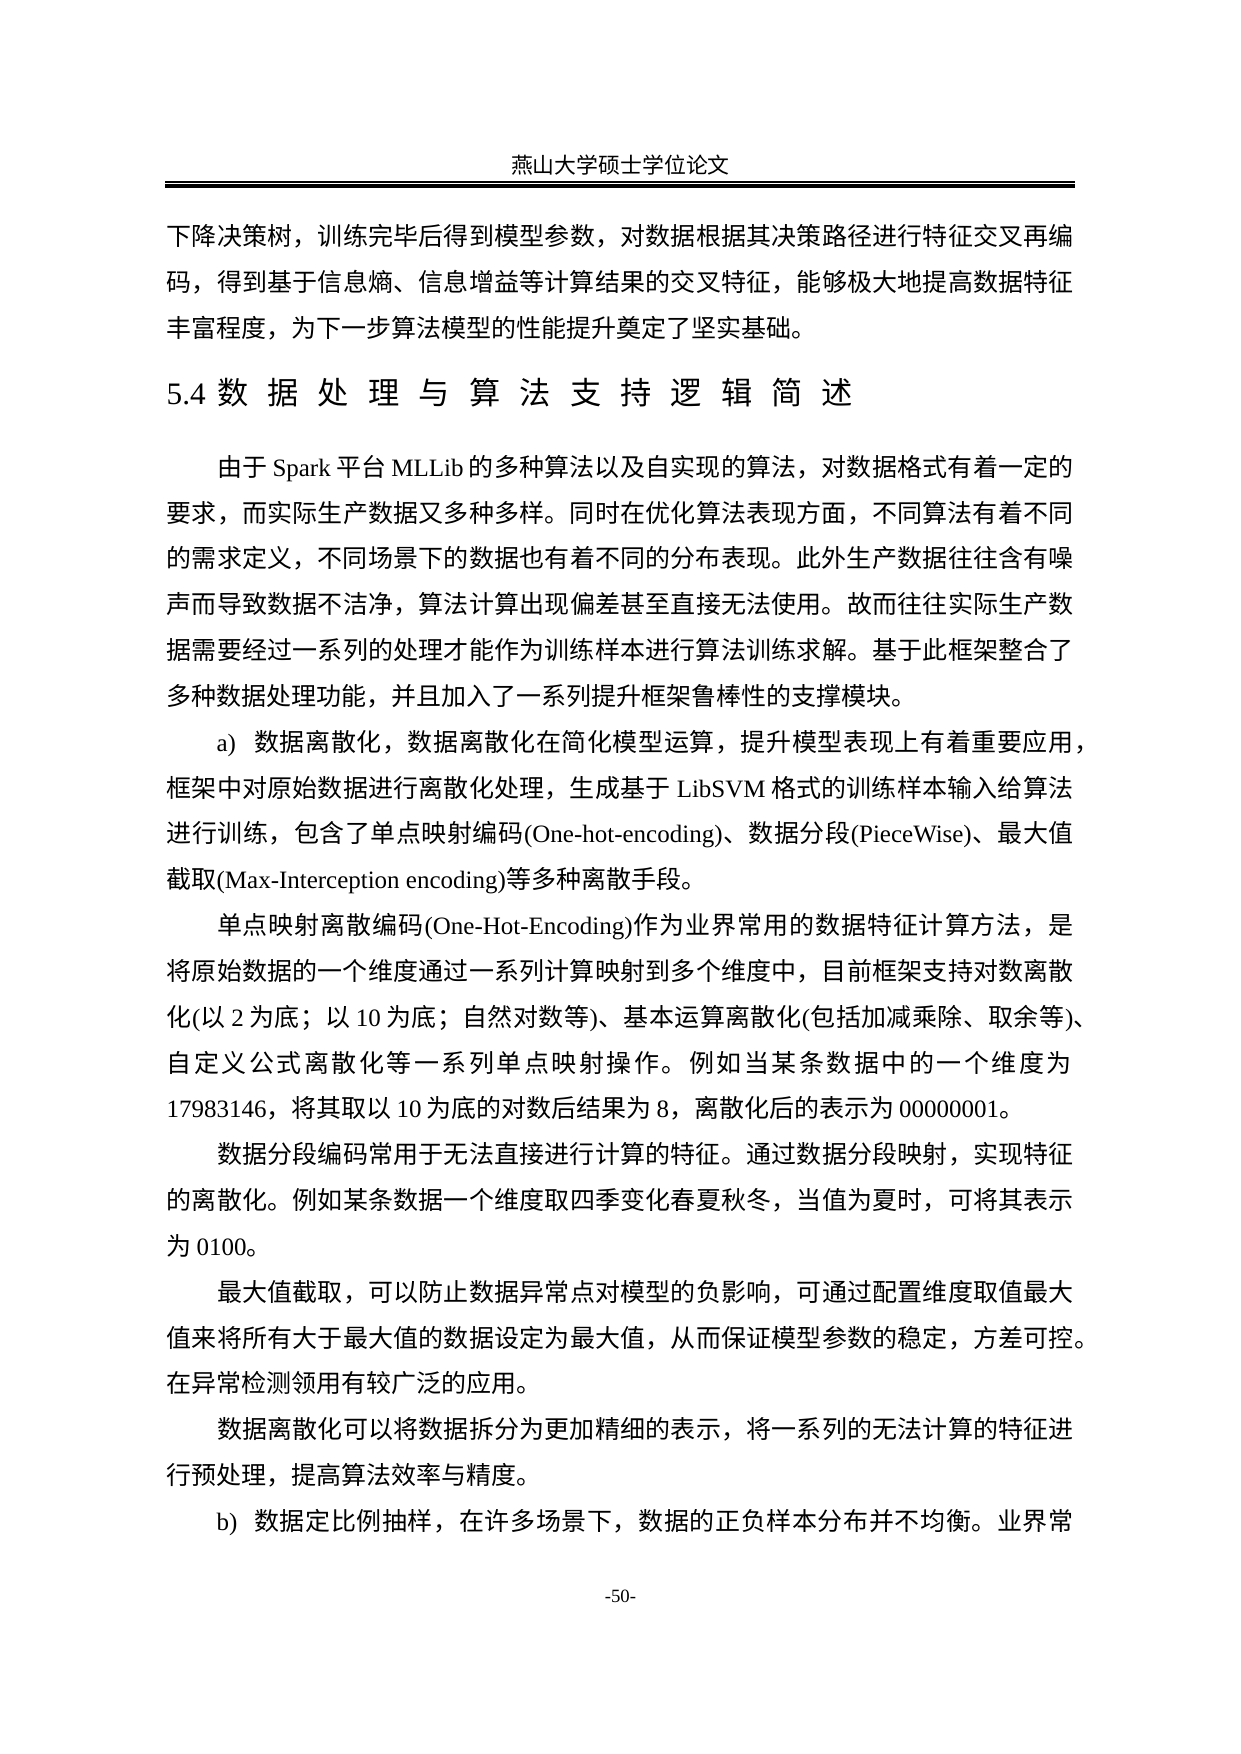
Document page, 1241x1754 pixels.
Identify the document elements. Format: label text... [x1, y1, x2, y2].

text 数据分段编码常用于无法直接进行计算的特征。通过数据分段映射，实现特征的离散化。例如某条数据一个维度取四季变化春夏秋冬，当值为夏时，可将其表示为0100。 [166, 1125, 1074, 1263]
text 由于Spark平台MLLib的多种算法以及自实现的算法，对数据格式有着一定的要求，而实际生产数据又多种多样。同时在优化算法表现方面，不同算法有着不同的需求定义，不同场景下的数据也有着不同的分布表现。此外生产数据往往含有噪声而导致数据不洁净，算法计算出现偏差甚至直接无法使用。故而往往实际生产数据需要经过一系列的处理才能作为训练样本进行算法训练求解。基于此框架整合了多种数据处理功能，并且加入了一系列提升框架鲁棒性的支撑模块。 [166, 438, 1074, 713]
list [166, 1492, 1074, 1538]
subtitle 数据处理与算法支持逻辑简述 [166, 368, 1074, 414]
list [166, 207, 1074, 344]
text 最大值截取，可以防止数据异常点对模型的负影响，可通过配置维度取值最大值来将所有大于最大值的数据设定为最大值，从而保证模型参数的稳定，方差可控。在异常检测领用有较广泛的应用。 [166, 1263, 1074, 1400]
list 数据离散化，数据离散化在简化模型运算，提升模型表现上有着重要应用，框架中对原始数据进行离散化处理，生成基于LibSVM格式的训练样本输入给算法进行训练，包含了单点映射编码(One-hot-encoding)、数据分段(PieceWise)、最大值截取(Max-Interception encoding)等多种离散手段。 [166, 713, 1074, 896]
text 单点映射离散编码(One-Hot-Encoding)作为业界常用的数据特征计算方法，是将原始数据的一个维度通过一系列计算映射到多个维度中，目前框架支持对数离散化(以2为底；以10为底；自然对数等)、基本运算离散化(包括加减乘除、取余等)、自定义公式离散化等一系列单点映射操作。例如当某条数据中的一个维度为17983146，将其取以10为底的对数后结果为8，离散化后的表示为00000001。 [166, 896, 1074, 1125]
text 数据离散化可以将数据拆分为更加精细的表示，将一系列的无法计算的特征进行预处理，提高算法效率与精度。 [166, 1400, 1074, 1492]
